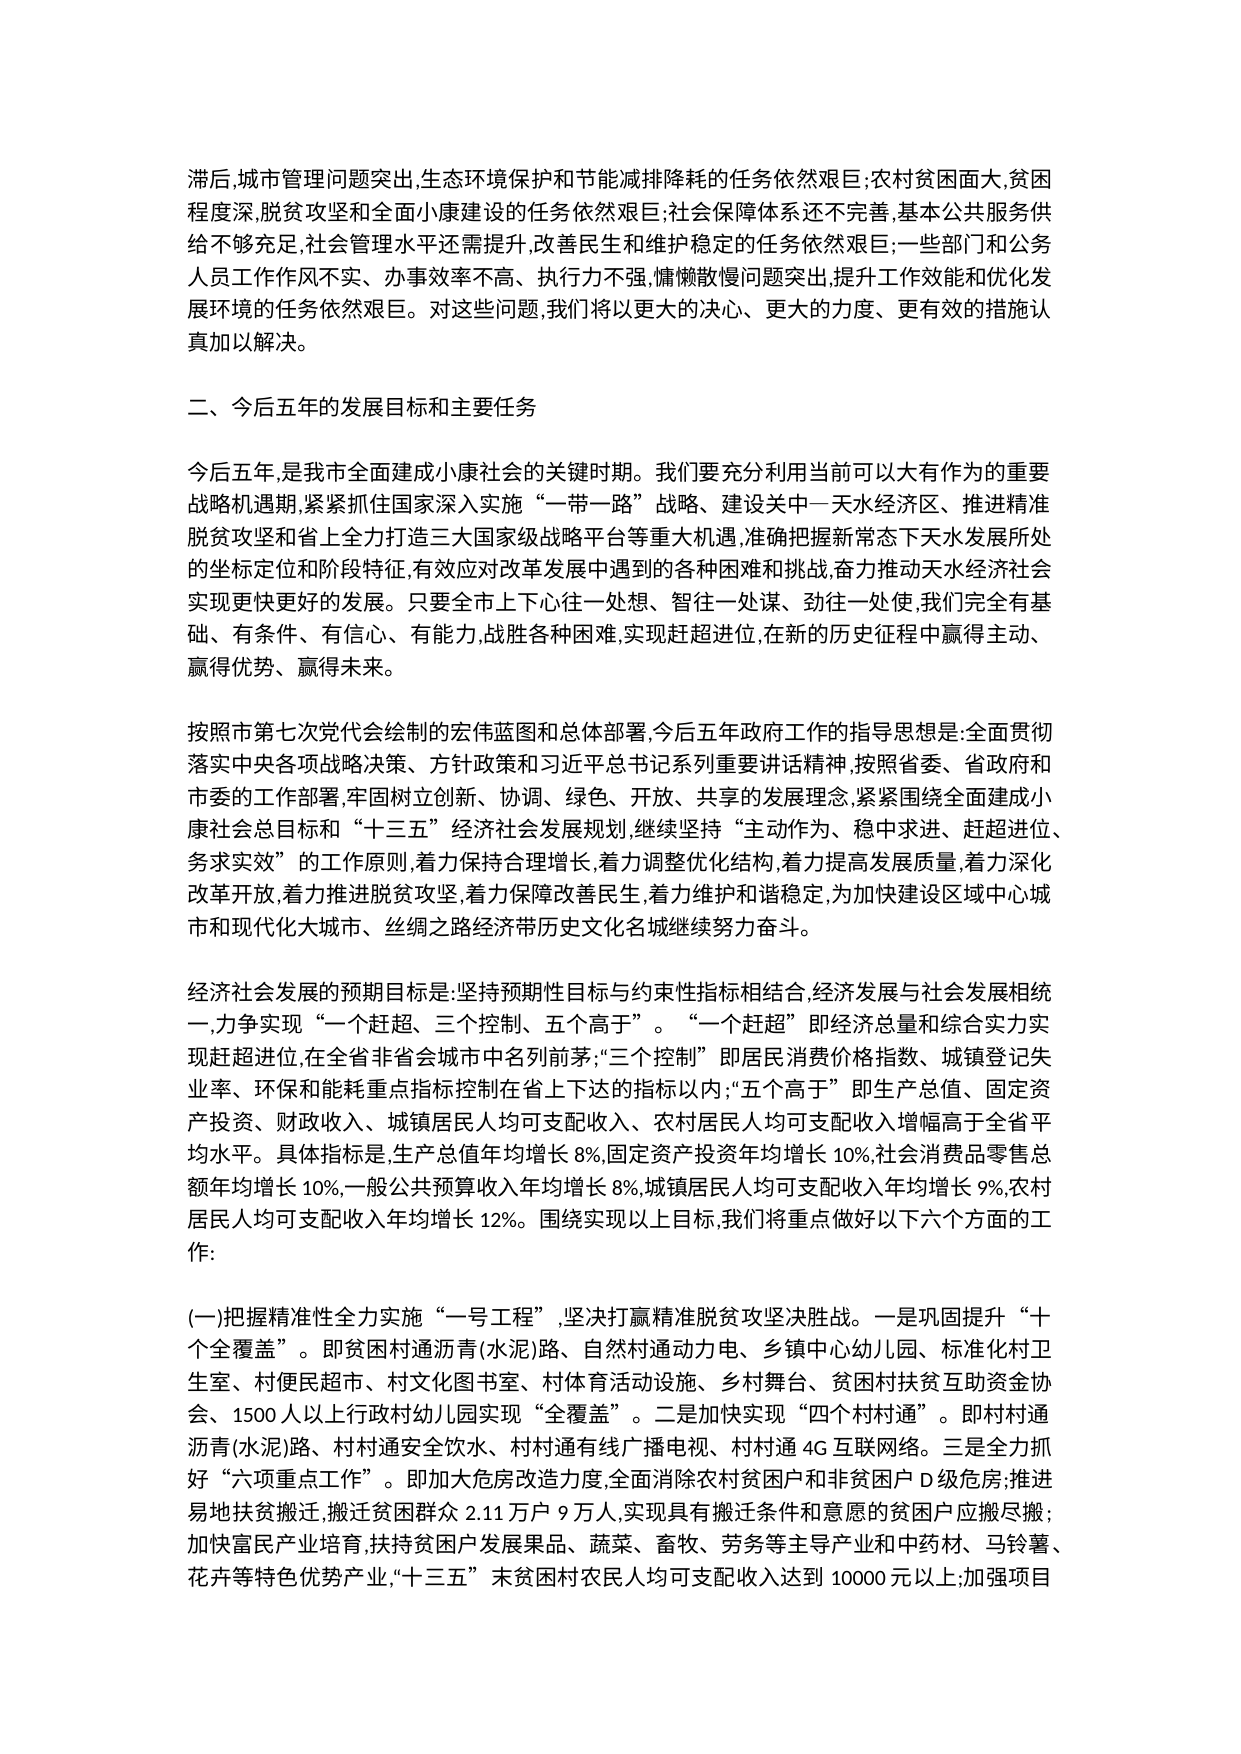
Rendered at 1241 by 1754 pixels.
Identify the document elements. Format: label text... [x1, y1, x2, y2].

text 按照市第七次党代会绘制的宏伟蓝图和总体部署,今后五年政府工作的指导思想是:全面贯彻落实中央各项战略决策、方针政策和习近平总书记系列重要讲话精神,按照省委、省政府和市委的工作部署,牢固树立创新、协调、绿色、开放、共享的发展理念,紧紧围绕全面建成小康社会总目标和“十三五”经济社会发展规划,继续坚持“主动作为、稳中求进、赶超进位、务求实效”的工作原则,着力保持合理增长,着力调整优化结构,着力提高发展质量,着力深化改革开放,着力推进脱贫攻坚,着力保障改善民生,着力维护和谐稳定,为加快建设区域中心城市和现代化大城市、丝绸之路经济带历史文化名城继续努力奋斗。 [187, 714, 1053, 942]
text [187, 162, 1053, 357]
text 经济社会发展的预期目标是:坚持预期性目标与约束性指标相结合,经济发展与社会发展相统一,力争实现“一个赶超、三个控制、五个高于”。“一个赶超”即经济总量和综合实力实现赶超进位,在全省非省会城市中名列前茅;“三个控制”即居民消费价格指数、城镇登记失业率、环保和能耗重点指标控制在省上下达的指标以内;“五个高于”即生产总值、固定资产投资、财政收入、城镇居民人均可支配收入、农村居民人均可支配收入增幅高于全省平均水平。具体指标是,生产总值年均增长8%,固定资产投资年均增长10%,社会消费品零售总额年均增长10%,一般公共预算收入年均增长8%,城镇居民人均可支配收入年均增长9%,农村居民人均可支配收入年均增长12%。围绕实现以上目标,我们将重点做好以下六个方面的工作: [187, 974, 1053, 1267]
text 今后五年,是我市全面建成小康社会的关键时期。我们要充分利用当前可以大有作为的重要战略机遇期,紧紧抓住国家深入实施“一带一路”战略、建设关中—天水经济区、推进精准脱贫攻坚和省上全力打造三大国家级战略平台等重大机遇,准确把握新常态下天水发展所处的坐标定位和阶段特征,有效应对改革发展中遇到的各种困难和挑战,奋力推动天水经济社会实现更快更好的发展。只要全市上下心往一处想、智往一处谋、劲往一处使,我们完全有基础、有条件、有信心、有能力,战胜各种困难,实现赶超进位,在新的历史征程中赢得主动、赢得优势、赢得未来。 [187, 454, 1053, 682]
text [187, 1299, 1053, 1592]
text 二、今后五年的发展目标和主要任务 [187, 389, 1053, 422]
